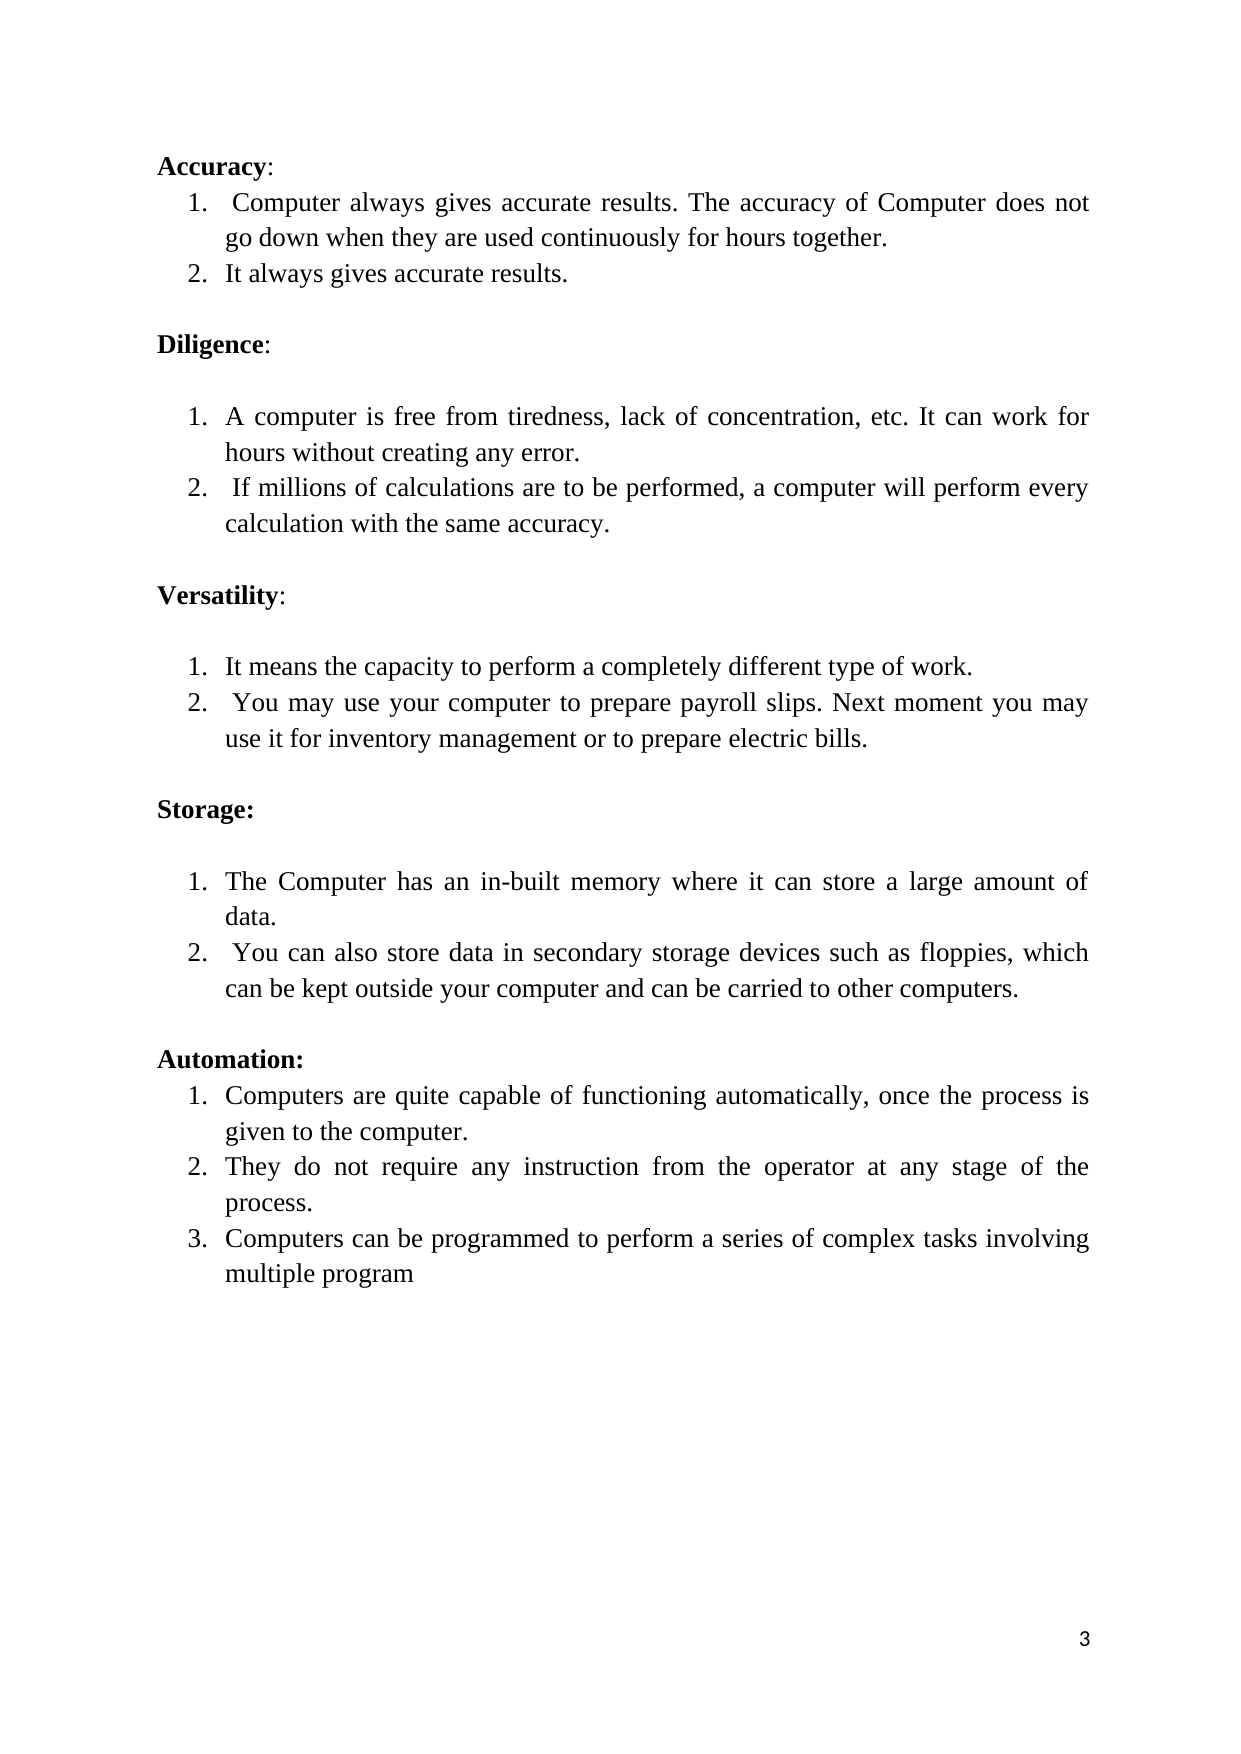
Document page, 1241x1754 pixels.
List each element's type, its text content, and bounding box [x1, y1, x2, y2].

list You can also store data in secondary storage devices such as floppies, which can be kept outside your computer and can be carried to other computers. [187, 936, 1090, 1003]
text Diligence: [150, 329, 1090, 360]
list The Computer has an in-built memory where it can store a large amount of data. [187, 864, 1090, 931]
text Storage: [150, 793, 1090, 824]
list They do not require any instruction from the operator at any stage of the process. [187, 1150, 1090, 1217]
text Automation: [150, 1043, 1090, 1074]
list You may use your computer to prepare payroll slips. Next moment you may use it for inventory management or to prepare electric bills. [187, 686, 1090, 753]
list A computer is free from tiredness, lack of concentration, etc. It can work for hours without creating any error. [187, 400, 1090, 467]
text Versatility: [150, 579, 1090, 610]
list Computer always gives accurate results. The accuracy of Computer does not go down when they are used continuously for hours together. [187, 186, 1090, 253]
text Accuracy: [150, 150, 1090, 181]
list If millions of calculations are to be performed, a computer will perform every calculation with the same accuracy. [187, 472, 1090, 538]
list Computers are quite capable of functioning automatically, once the process is given to the computer. [187, 1079, 1090, 1146]
list Computers can be programmed to perform a series of complex tasks involving multiple program [187, 1222, 1090, 1289]
list It always gives accurate results. [187, 257, 1090, 288]
list It means the capacity to perform a completely different type of work. [187, 650, 1090, 681]
